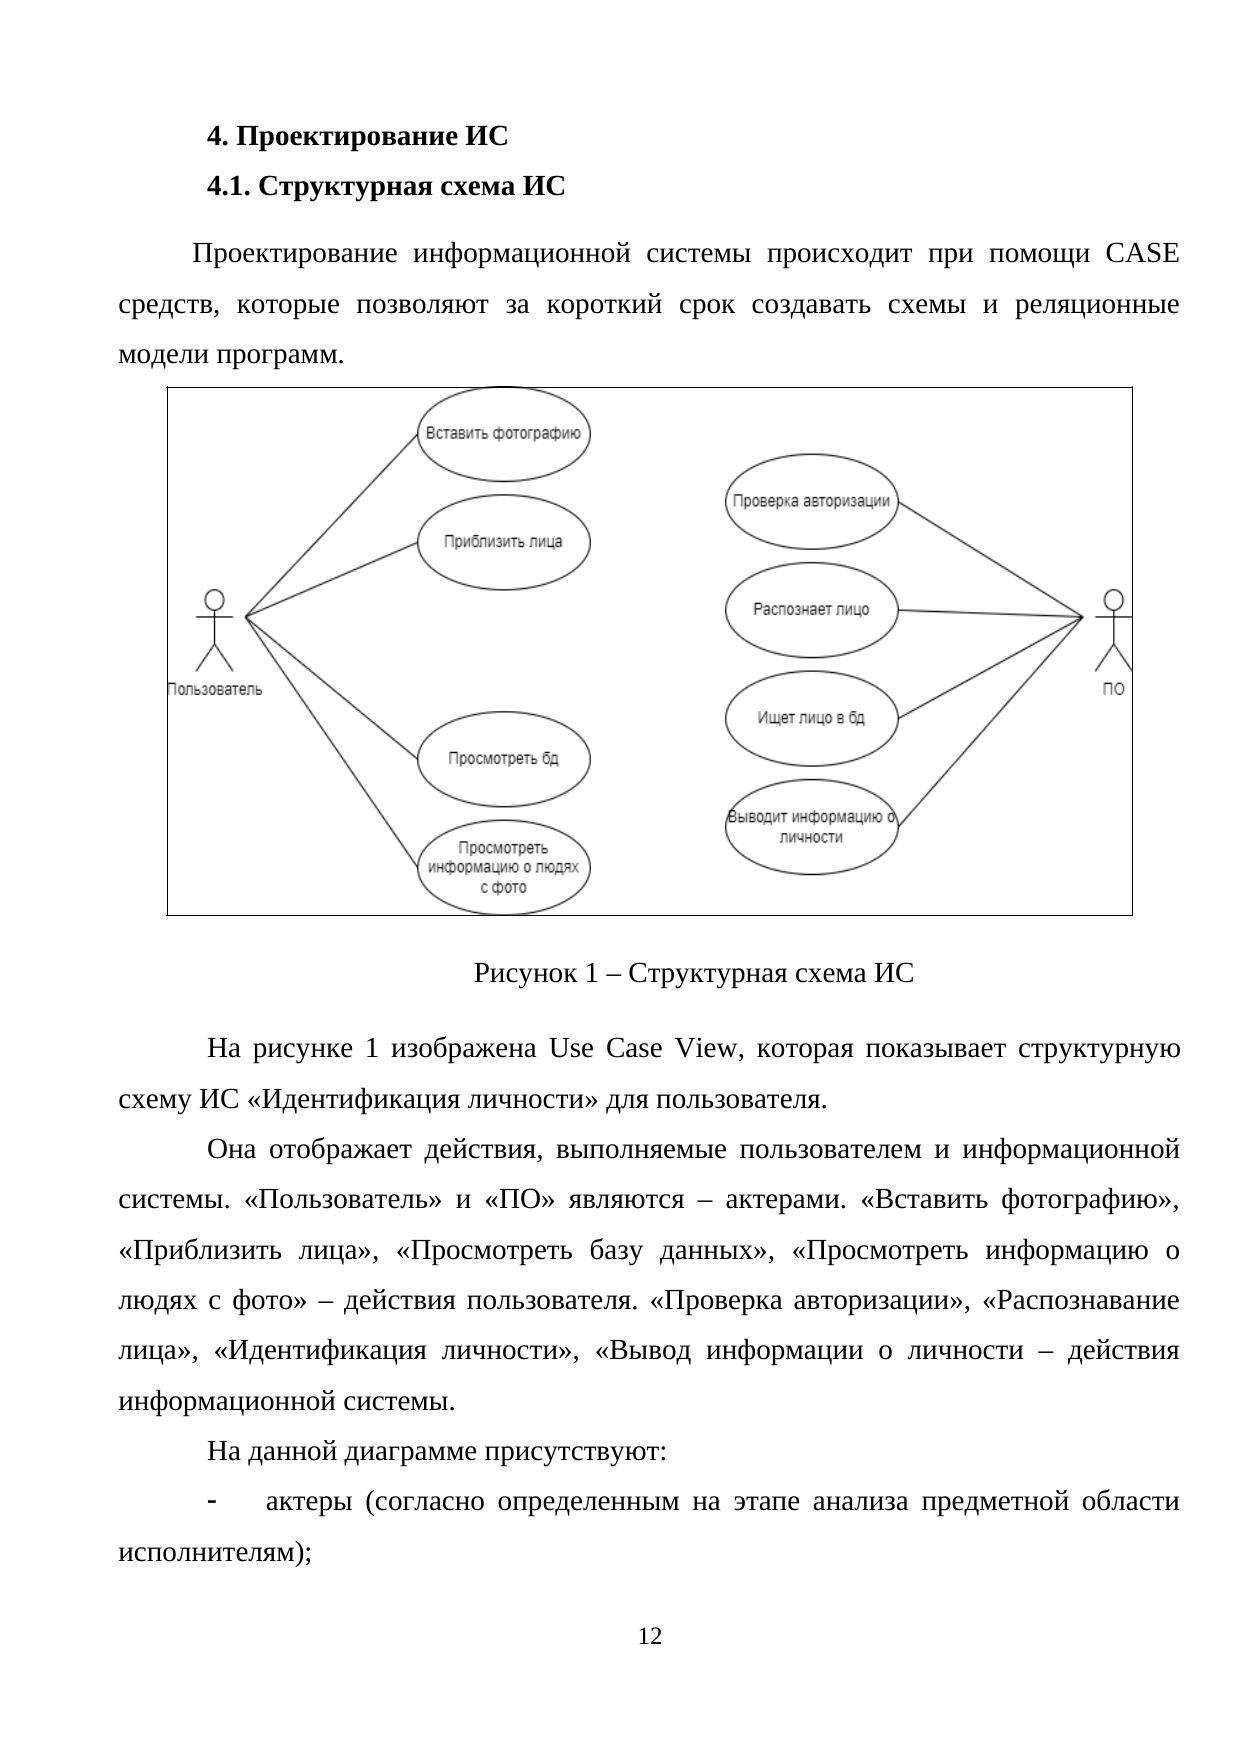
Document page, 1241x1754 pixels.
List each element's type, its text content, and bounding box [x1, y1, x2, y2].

text На рисунке 1 изображена Use Case View, которая показывает структурную схему ИС «Идентификация личности» для пользователя. [118, 1031, 1181, 1114]
list актеры (согласно определенным на этапе анализа предметной области исполнителям); [118, 1483, 1181, 1567]
picture [168, 388, 1132, 915]
text На данной диаграмме присутствуют: [118, 1433, 1181, 1467]
text Она отображает действия, выполняемые пользователем и информационной системы. «Пользователь» и «ПО» являются – актерами. «Вставить фотографию», «Приблизить лица», «Просмотреть базу данных», «Просмотреть информацию о людях с фото» – действия пользователя. «Проверка авторизации», «Распознавание лица», «Идентификация личности», «Вывод информации о личности – действия информационной системы. [118, 1131, 1181, 1416]
text Проектирование информационной системы происходит при помощи CASE средств, которые позволяют за короткий срок создавать схемы и реляционные модели программ. [118, 235, 1181, 369]
text 4.1. Структурная схема ИС [118, 168, 1181, 202]
text 4. Проектирование ИС [118, 118, 1181, 152]
text Рисунок 1 – Структурная схема ИС [118, 955, 1181, 989]
